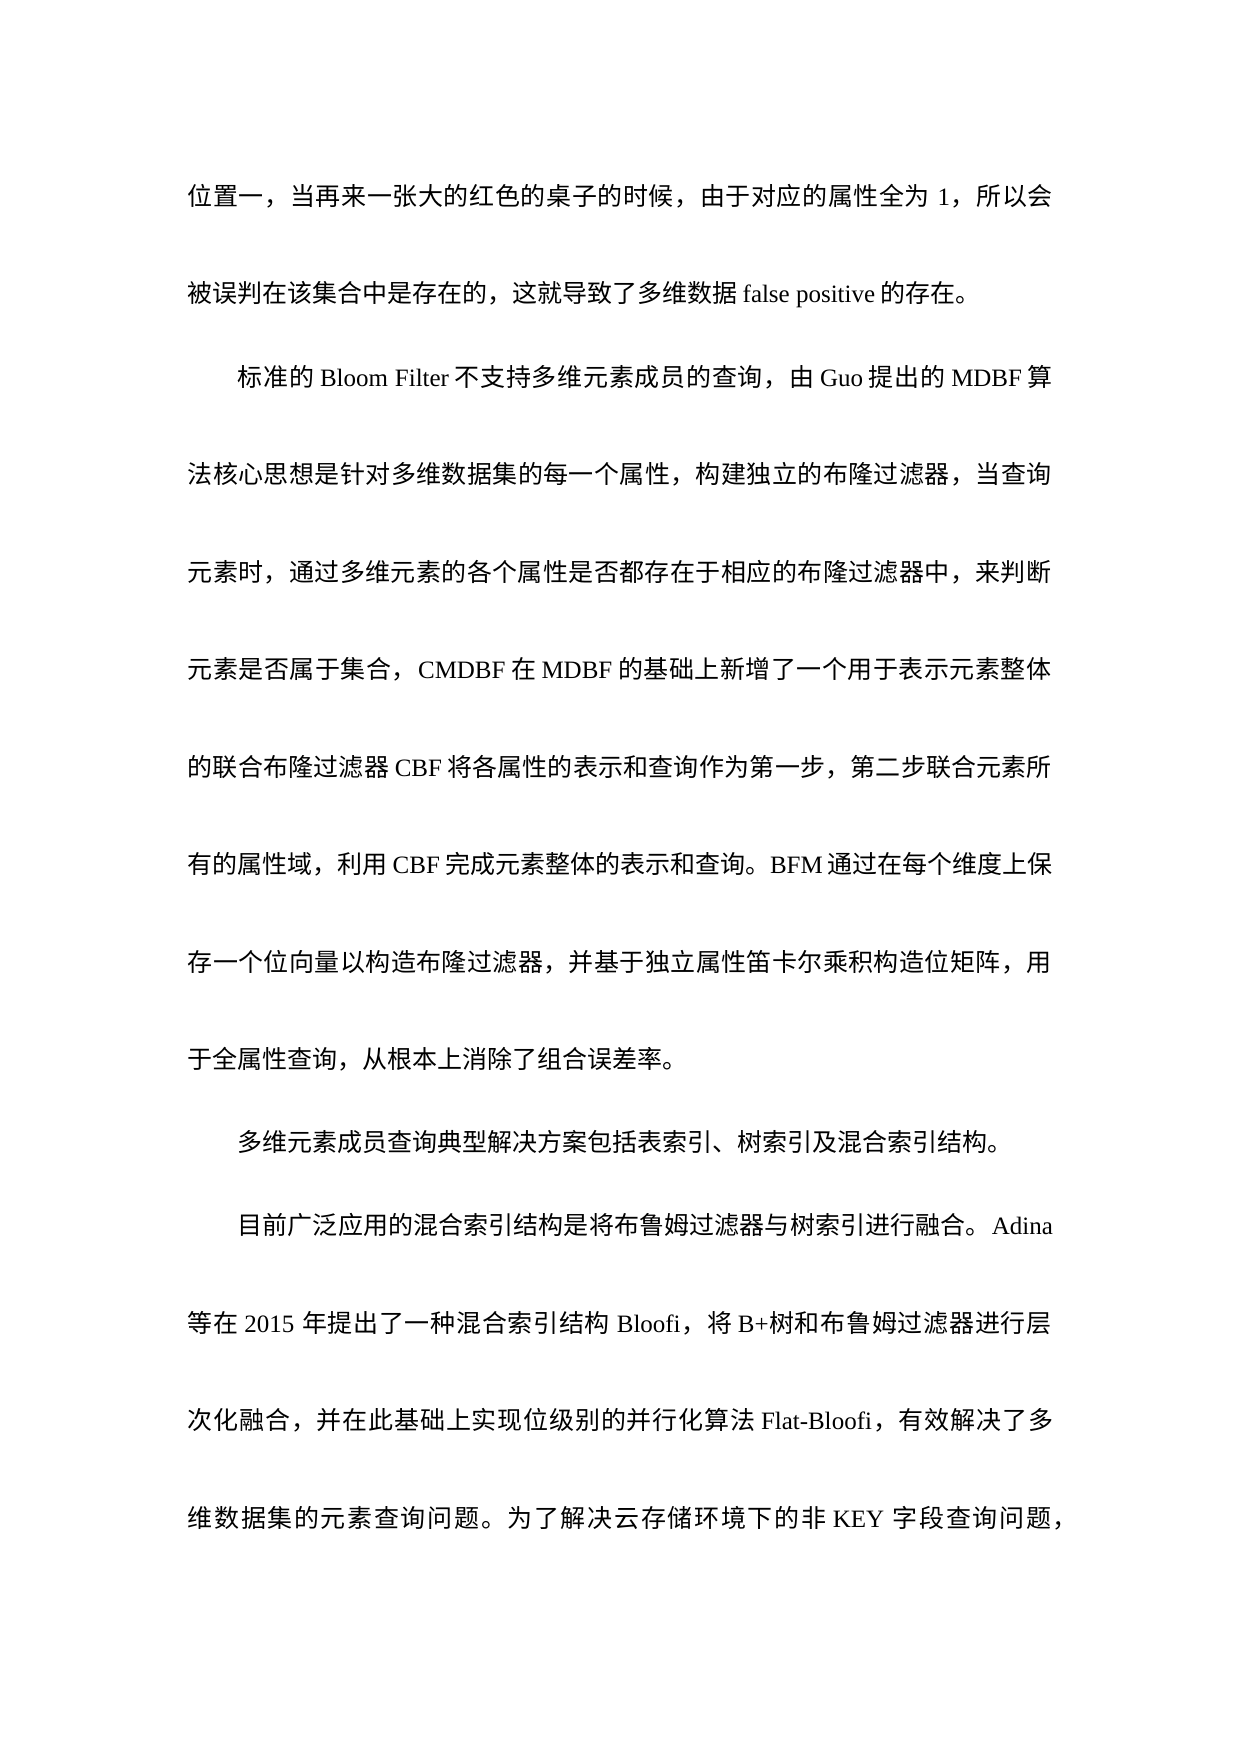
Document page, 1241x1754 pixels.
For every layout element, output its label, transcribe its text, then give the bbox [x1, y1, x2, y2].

text 标准的Bloom Filter不支持多维元素成员的查询，由Guo提出的MDBF算法核心思想是针对多维数据集的每一个属性，构建独立的布隆过滤器，当查询元素时，通过多维元素的各个属性是否都存在于相应的布隆过滤器中，来判断元素是否属于集合，CMDBF在MDBF的基础上新增了一个用于表示元素整体的联合布隆过滤器CBF将各属性的表示和查询作为第一步，第二步联合元素所有的属性域，利用CBF完成元素整体的表示和查询。BFM通过在每个维度上保存一个位向量以构造布隆过滤器，并基于独立属性笛卡尔乘积构造位矩阵，用于全属性查询，从根本上消除了组合误差率。 [187, 343, 1053, 1090]
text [187, 162, 1053, 324]
text 多维元素成员查询典型解决方案包括表索引、树索引及混合索引结构。 [187, 1108, 1053, 1173]
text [187, 1191, 1053, 1549]
